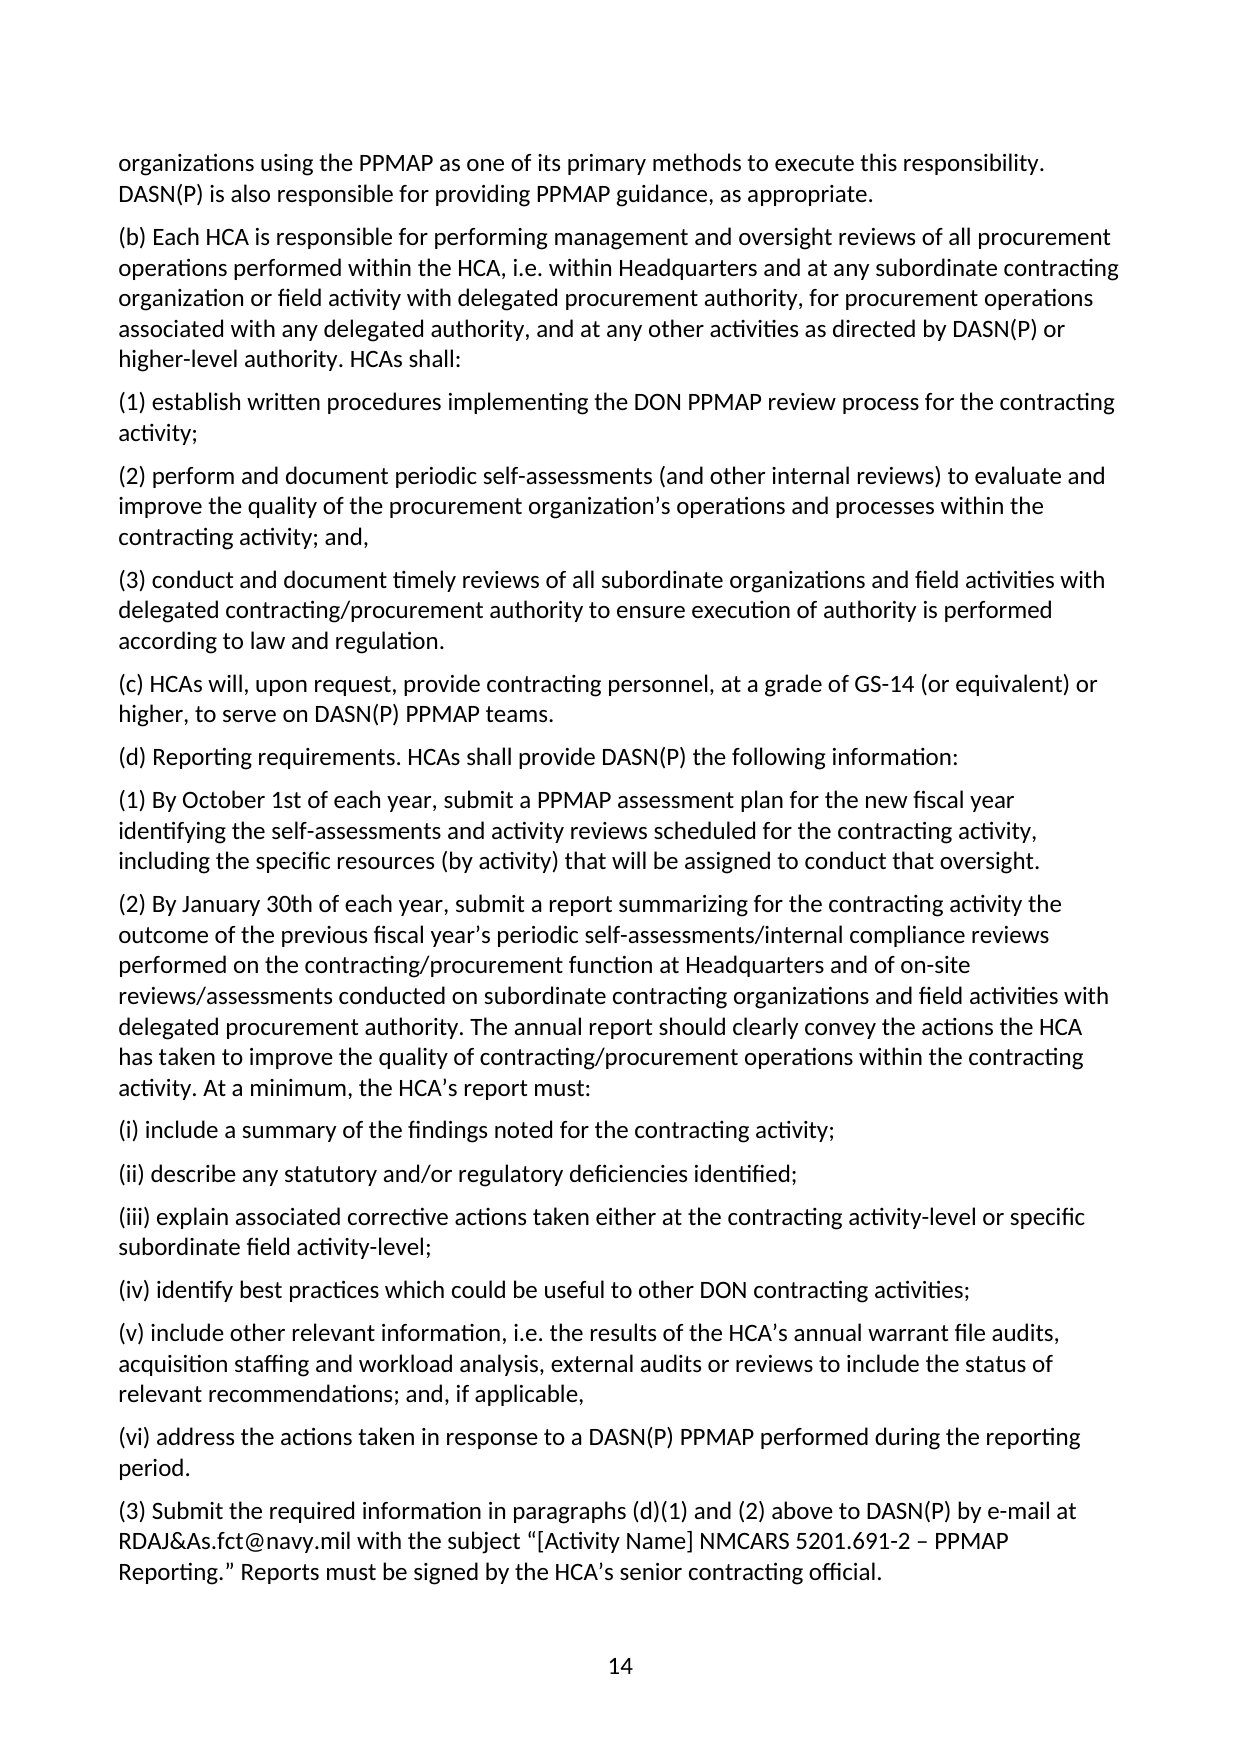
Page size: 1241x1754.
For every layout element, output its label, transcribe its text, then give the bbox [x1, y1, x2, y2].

text (iii) explain associated corrective actions taken either at the contracting activity-level or specific subordinate field activity-level; [118, 1201, 1122, 1262]
text (v) include other relevant information, i.e. the results of the HCA’s annual warrant file audits, acquisition staffing and workload analysis, external audits or reviews to include the status of relevant recommendations; and, if applicable, [118, 1317, 1122, 1409]
text (c) HCAs will, upon request, provide contracting personnel, at a grade of GS-14 (or equivalent) or higher, to serve on DASN(P) PPMAP teams. [118, 668, 1122, 729]
text (1) establish written procedures implementing the DON PPMAP review process for the contracting activity; [118, 386, 1122, 447]
text (2) By January 30th of each year, submit a report summarizing for the contracting activity the outcome of the previous fiscal year’s periodic self-assessments/internal compliance reviews performed on the contracting/procurement function at Headquarters and of on-site reviews/assessments conducted on subordinate contracting organizations and field activities with delegated procurement authority. The annual report should clearly convey the actions the HCA has taken to improve the quality of contracting/procurement operations within the contracting activity. At a minimum, the HCA’s report must: [118, 888, 1122, 1102]
text (vi) address the actions taken in response to a DASN(P) PPMAP performed during the reporting period. [118, 1421, 1122, 1482]
text (d) Reporting requirements. HCAs shall provide DASN(P) the following information: [118, 741, 1122, 772]
text (iv) identify best practices which could be useful to other DON contracting activities; [118, 1274, 1122, 1305]
text (ii) describe any statutory and/or regulatory deficiencies identified; [118, 1158, 1122, 1188]
text (2) perform and document periodic self-assessments (and other internal reviews) to evaluate and improve the quality of the procurement organization’s operations and processes within the contracting activity; and, [118, 460, 1122, 551]
text (1) By October 1st of each year, submit a PPMAP assessment plan for the new fiscal year identifying the self-assessments and activity reviews scheduled for the contracting activity, including the specific resources (by activity) that will be assigned to conduct that oversight. [118, 784, 1122, 876]
text (3) conduct and document timely reviews of all subordinate organizations and field activities with delegated contracting/procurement authority to ensure execution of authority is performed according to law and regulation. [118, 564, 1122, 655]
text (b) Each HCA is responsible for performing management and oversight reviews of all procurement operations performed within the HCA, i.e. within Headquarters and at any subordinate contracting organization or field activity with delegated procurement authority, for procurement operations associated with any delegated authority, and at any other activities as directed by DASN(P) or higher-level authority. HCAs shall: [118, 221, 1122, 374]
text (3) Submit the required information in paragraphs (d)(1) and (2) above to DASN(P) by e-mail at RDAJ&As.fct@navy.mil with the subject “[Activity Name] NMCARS 5201.691-2 – PPMAP Reporting.” Reports must be signed by the HCA’s senior contracting official. [118, 1495, 1122, 1586]
text (i) include a summary of the findings noted for the contracting activity; [118, 1115, 1122, 1145]
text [118, 148, 1122, 209]
